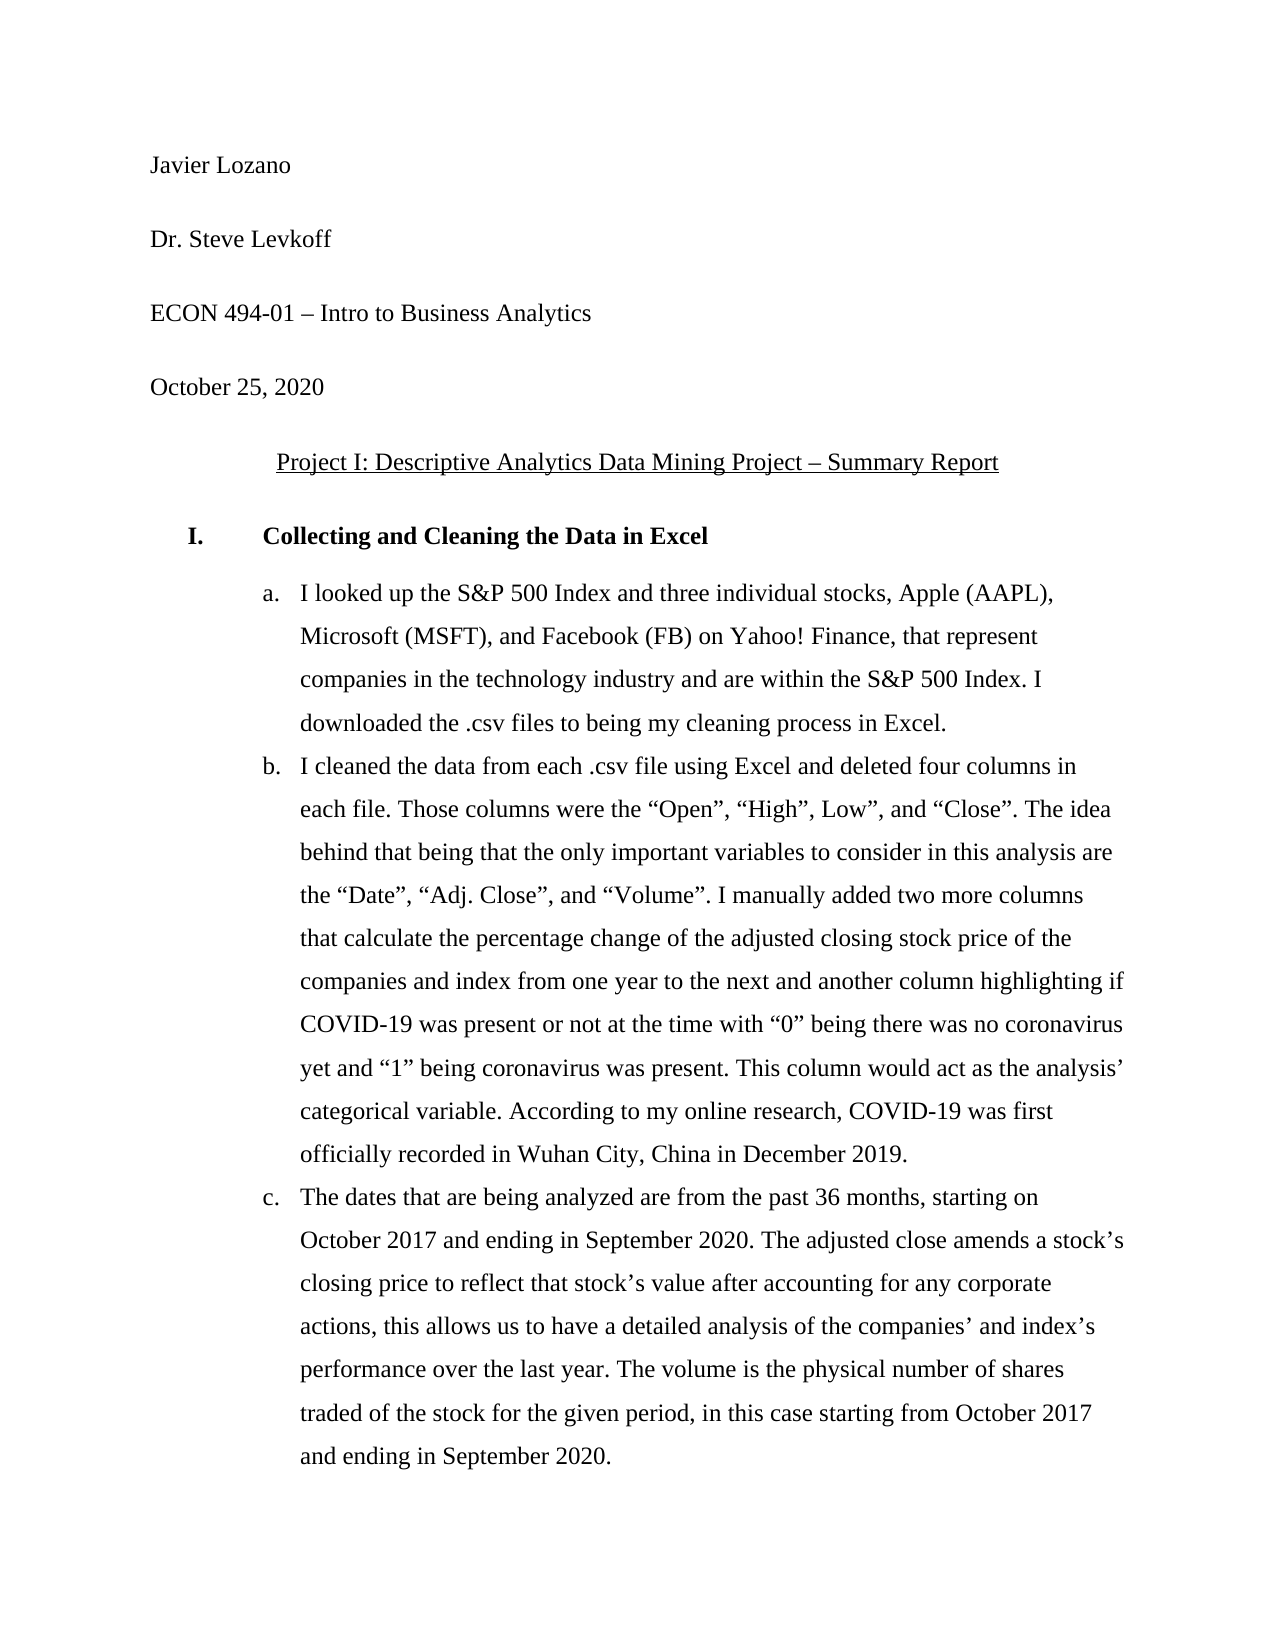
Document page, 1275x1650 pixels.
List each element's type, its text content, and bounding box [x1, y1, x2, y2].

list Collecting and Cleaning the Data in Excel [187, 521, 1125, 549]
list I looked up the S&P 500 Index and three individual stocks, Apple (AAPL), Microsoft (MSFT), and Facebook (FB) on Yahoo! Finance, that represent companies in the technology industry and are within the S&P 500 Index. I downloaded the .csv files to being my cleaning process in Excel. [262, 578, 1125, 736]
list The dates that are being analyzed are from the past 36 months, starting on October 2017 and ending in September 2020. The adjusted close amends a stock’s closing price to reflect that stock’s value after accounting for any corporate actions, this allows us to have a detailed analysis of the companies’ and index’s performance over the last year. The volume is the physical number of shares traded of the stock for the given period, in this case starting from October 2017 and ending in September 2020. [262, 1182, 1125, 1469]
list I cleaned the data from each .csv file using Excel and deleted four columns in each file. Those columns were the “Open”, “High”, Low”, and “Close”. The idea behind that being that the only important variables to consider in this analysis are the “Date”, “Adj. Close”, and “Volume”. I manually added two more columns that calculate the percentage change of the adjusted closing stock price of the companies and index from one year to the next and another column highlighting if COVID-19 was present or not at the time with “0” being there was no coronavirus yet and “1” being coronavirus was present. This column would act as the analysis’ categorical variable. According to my online research, COVID-19 was first officially recorded in Wuhan City, China in December 2019. [262, 751, 1125, 1168]
text Javier Lozano [150, 150, 1125, 179]
text Project I: Descriptive Analytics Data Mining Project – Summary Report [150, 447, 1125, 475]
text Dr. Steve Levkoff [150, 224, 1125, 253]
text October 25, 2020 [150, 372, 1125, 401]
text ECON 494-01 – Intro to Business Analytics [150, 298, 1125, 327]
